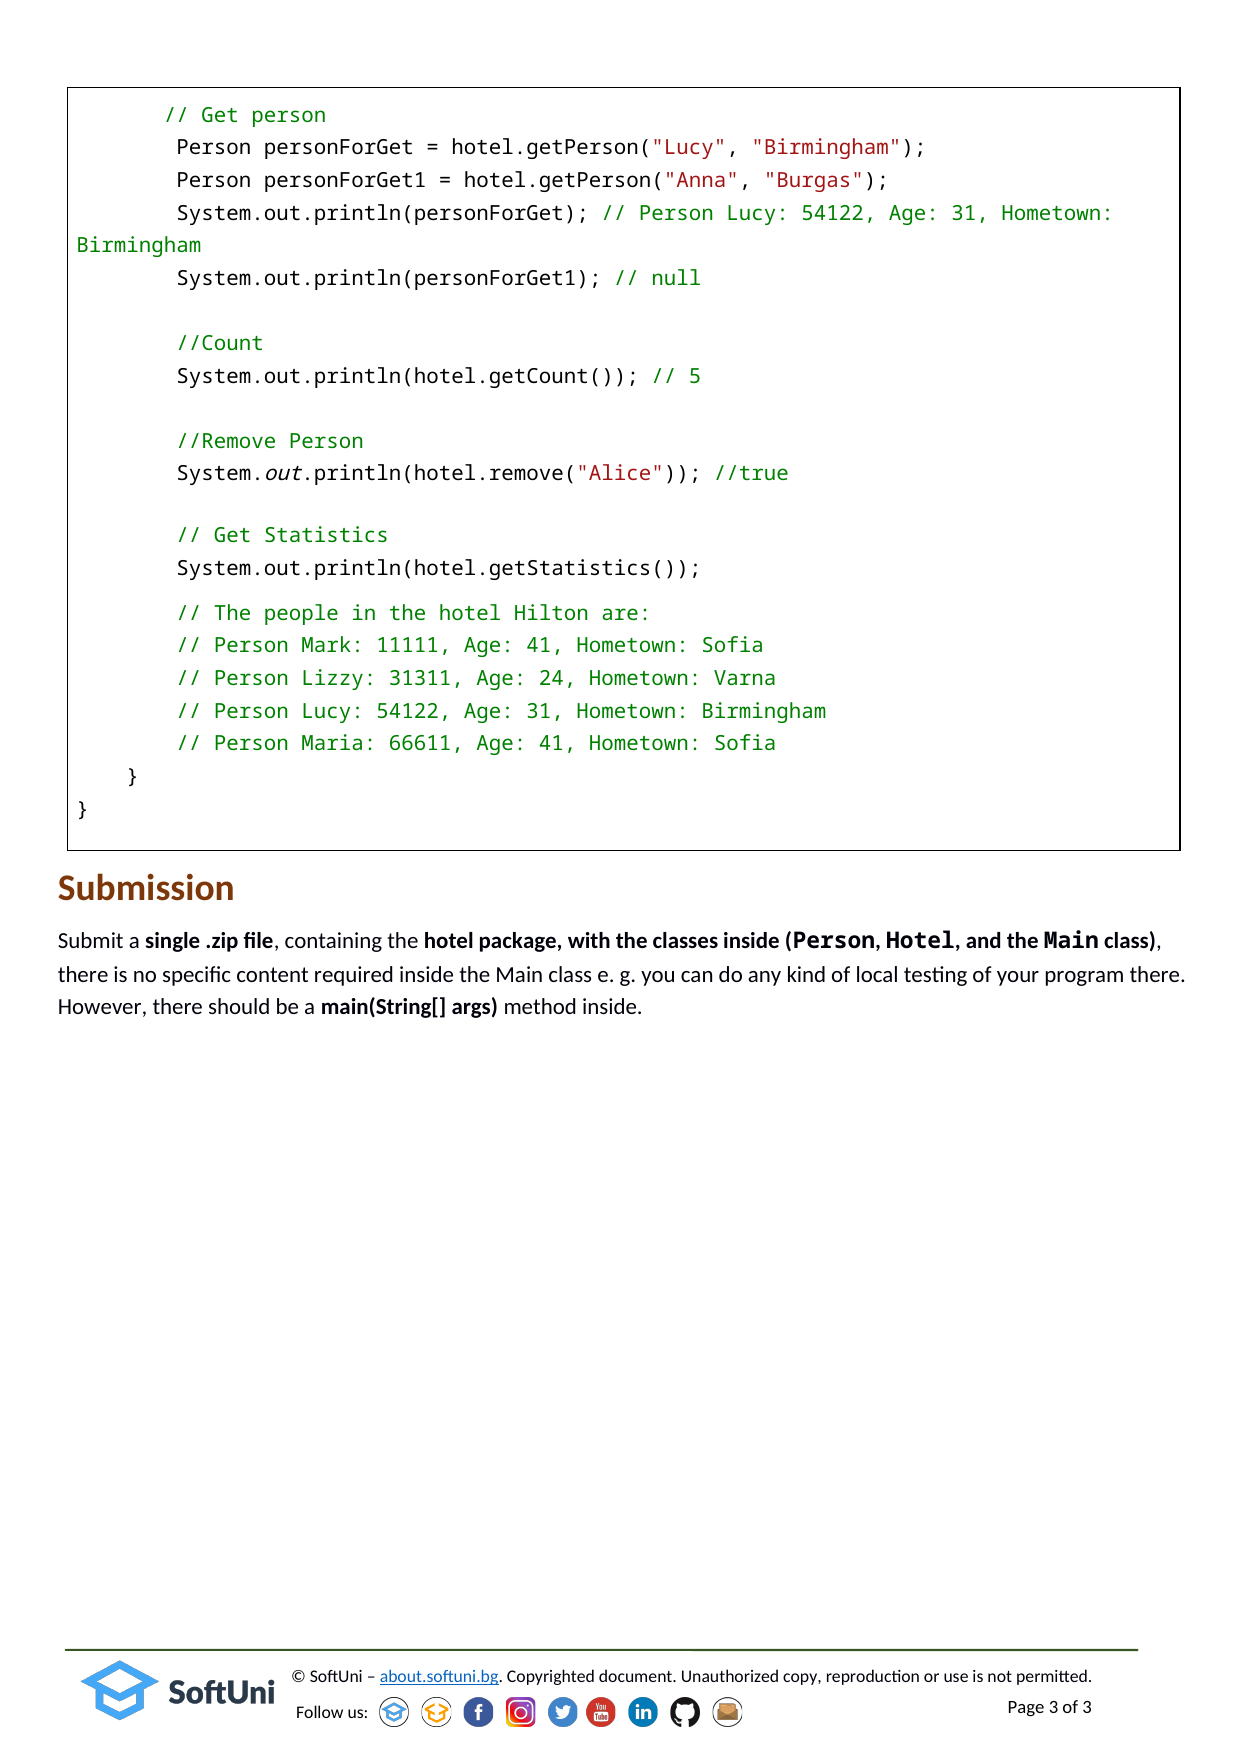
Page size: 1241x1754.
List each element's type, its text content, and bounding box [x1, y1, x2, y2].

picture [670, 1697, 700, 1727]
picture [463, 1697, 494, 1727]
picture [548, 1697, 578, 1727]
picture [586, 1697, 616, 1727]
picture [628, 1718, 637, 1727]
picture [649, 1718, 658, 1727]
picture [628, 1697, 637, 1706]
picture [379, 1697, 409, 1727]
picture [506, 1697, 536, 1727]
picture [642, 1709, 651, 1719]
picture [649, 1697, 658, 1706]
text Submit a single .zip file, containing the hotel package, with the classes inside (Person, Hotel, and the Main class), there is no specific content required inside the Main class e. g. you can do any kind of local testing of your program there. However, there should be a main(String[] args) method inside. [58, 924, 1210, 1020]
picture [712, 1697, 743, 1727]
picture [74, 1654, 281, 1726]
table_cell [68, 88, 1179, 850]
picture [421, 1697, 452, 1727]
subtitle Submission [58, 863, 1210, 909]
